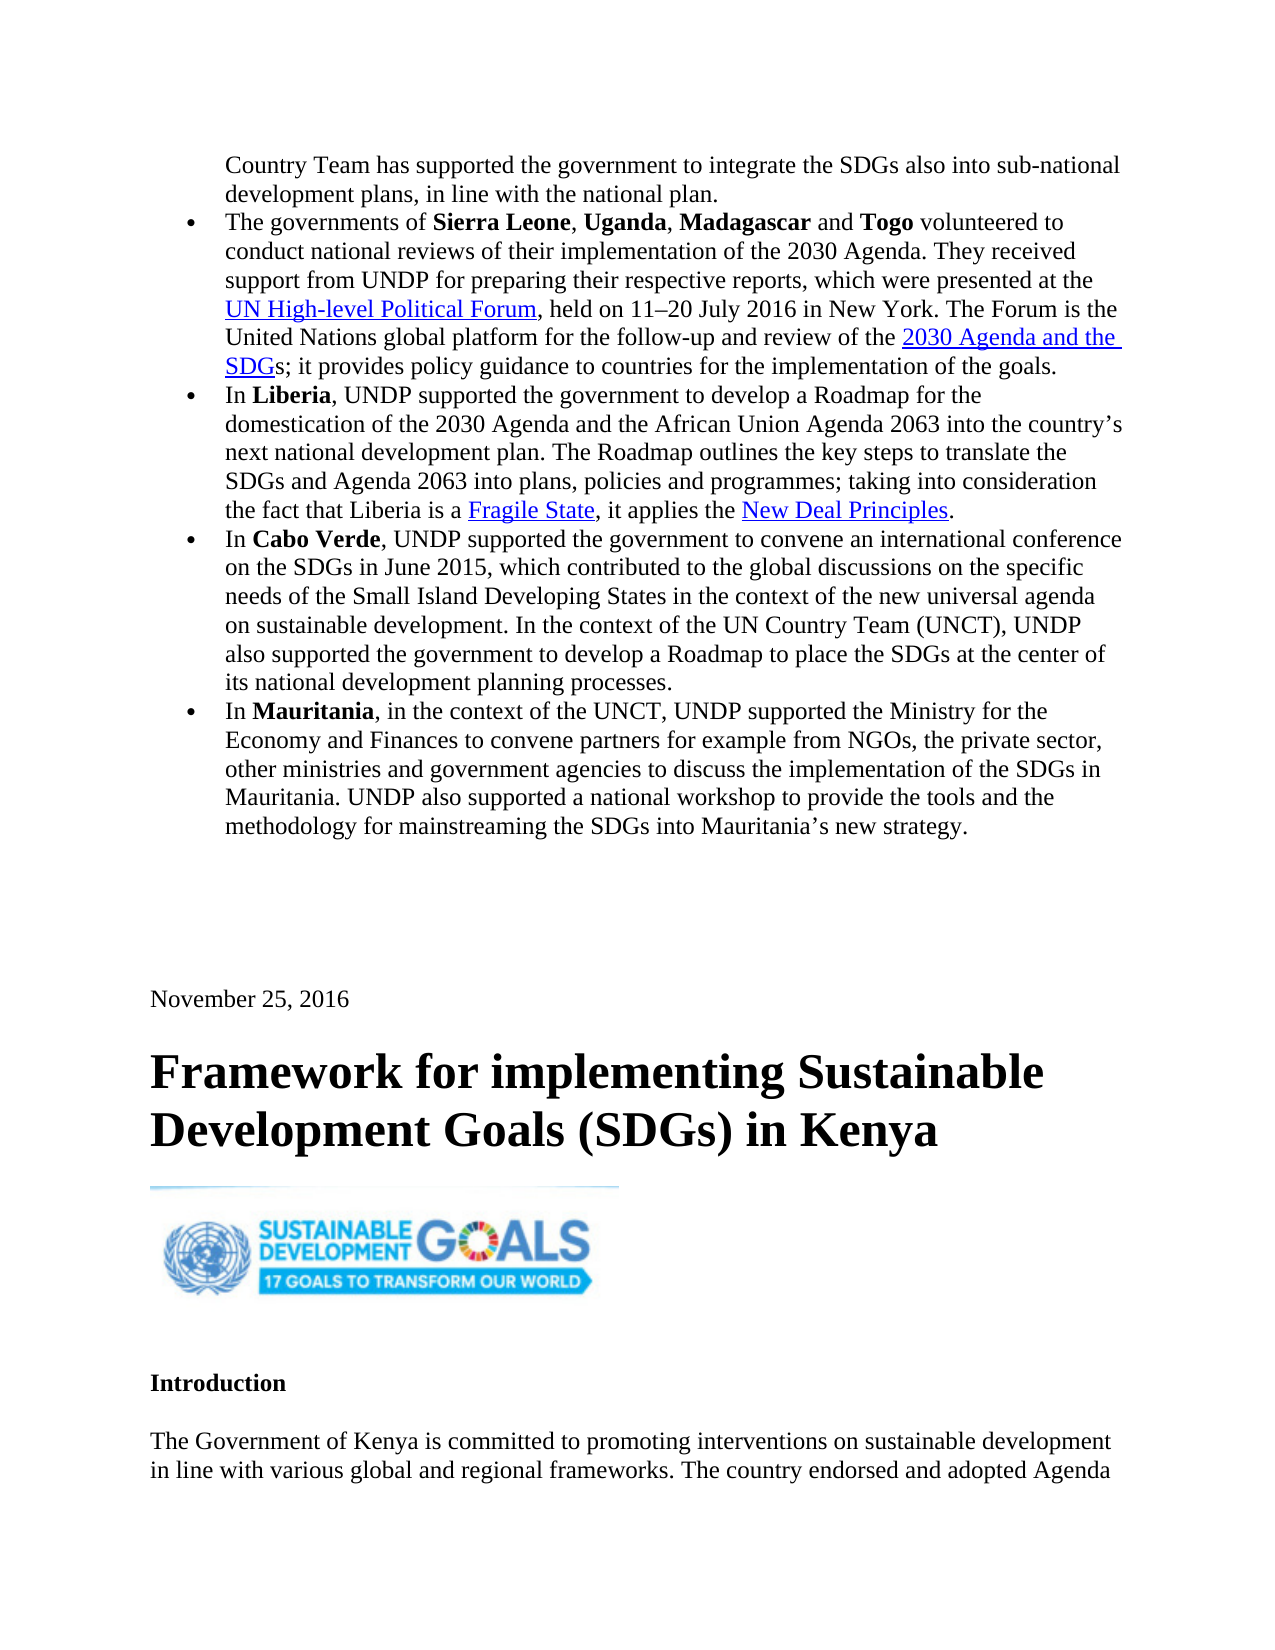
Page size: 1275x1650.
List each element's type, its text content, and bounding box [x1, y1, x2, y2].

list In Cabo Verde, UNDP supported the government to convene an international conference on the SDGs in June 2015, which contributed to the global discussions on the specific needs of the Small Island Developing States in the context of the new universal agenda on sustainable development. In the context of the UN Country Team (UNCT), UNDP also supported the government to develop a Roadmap to place the SDGs at the center of its national development planning processes. [187, 524, 1125, 696]
text November 25, 2016 [150, 984, 1125, 1013]
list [187, 150, 1125, 207]
picture [150, 1186, 619, 1340]
text Introduction [150, 1368, 1125, 1397]
text Framework for implementing Sustainable Development Goals (SDGs) in Kenya [150, 1042, 1125, 1157]
list In Mauritania, in the context of the UNCT, UNDP supported the Ministry for the Economy and Finances to convene partners for example from NGOs, the private sector, other ministries and government agencies to discuss the implementation of the SDGs in Mauritania. UNDP also supported a national workshop to provide the tools and the methodology for mainstreaming the SDGs into Mauritania’s new strategy. [187, 696, 1125, 840]
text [150, 1426, 1125, 1484]
list In Liberia, UNDP supported the government to develop a Roadmap for the domestication of the 2030 Agenda and the African Union Agenda 2063 into the country’s next national development plan. The Roadmap outlines the key steps to translate the SDGs and Agenda 2063 into plans, policies and programmes; taking into consideration the fact that Liberia is a Fragile State, it applies the New Deal Principles. [187, 380, 1125, 524]
list The governments of Sierra Leone, Uganda, Madagascar and Togo volunteered to conduct national reviews of their implementation of the 2030 Agenda. They received support from UNDP for preparing their respective reports, which were presented at the UN High-level Political Forum, held on 11–20 July 2016 in New York. The Forum is the United Nations global platform for the follow-up and review of the 2030 Agenda and the SDGs; it provides policy guidance to countries for the implementation of the goals. [187, 207, 1125, 380]
